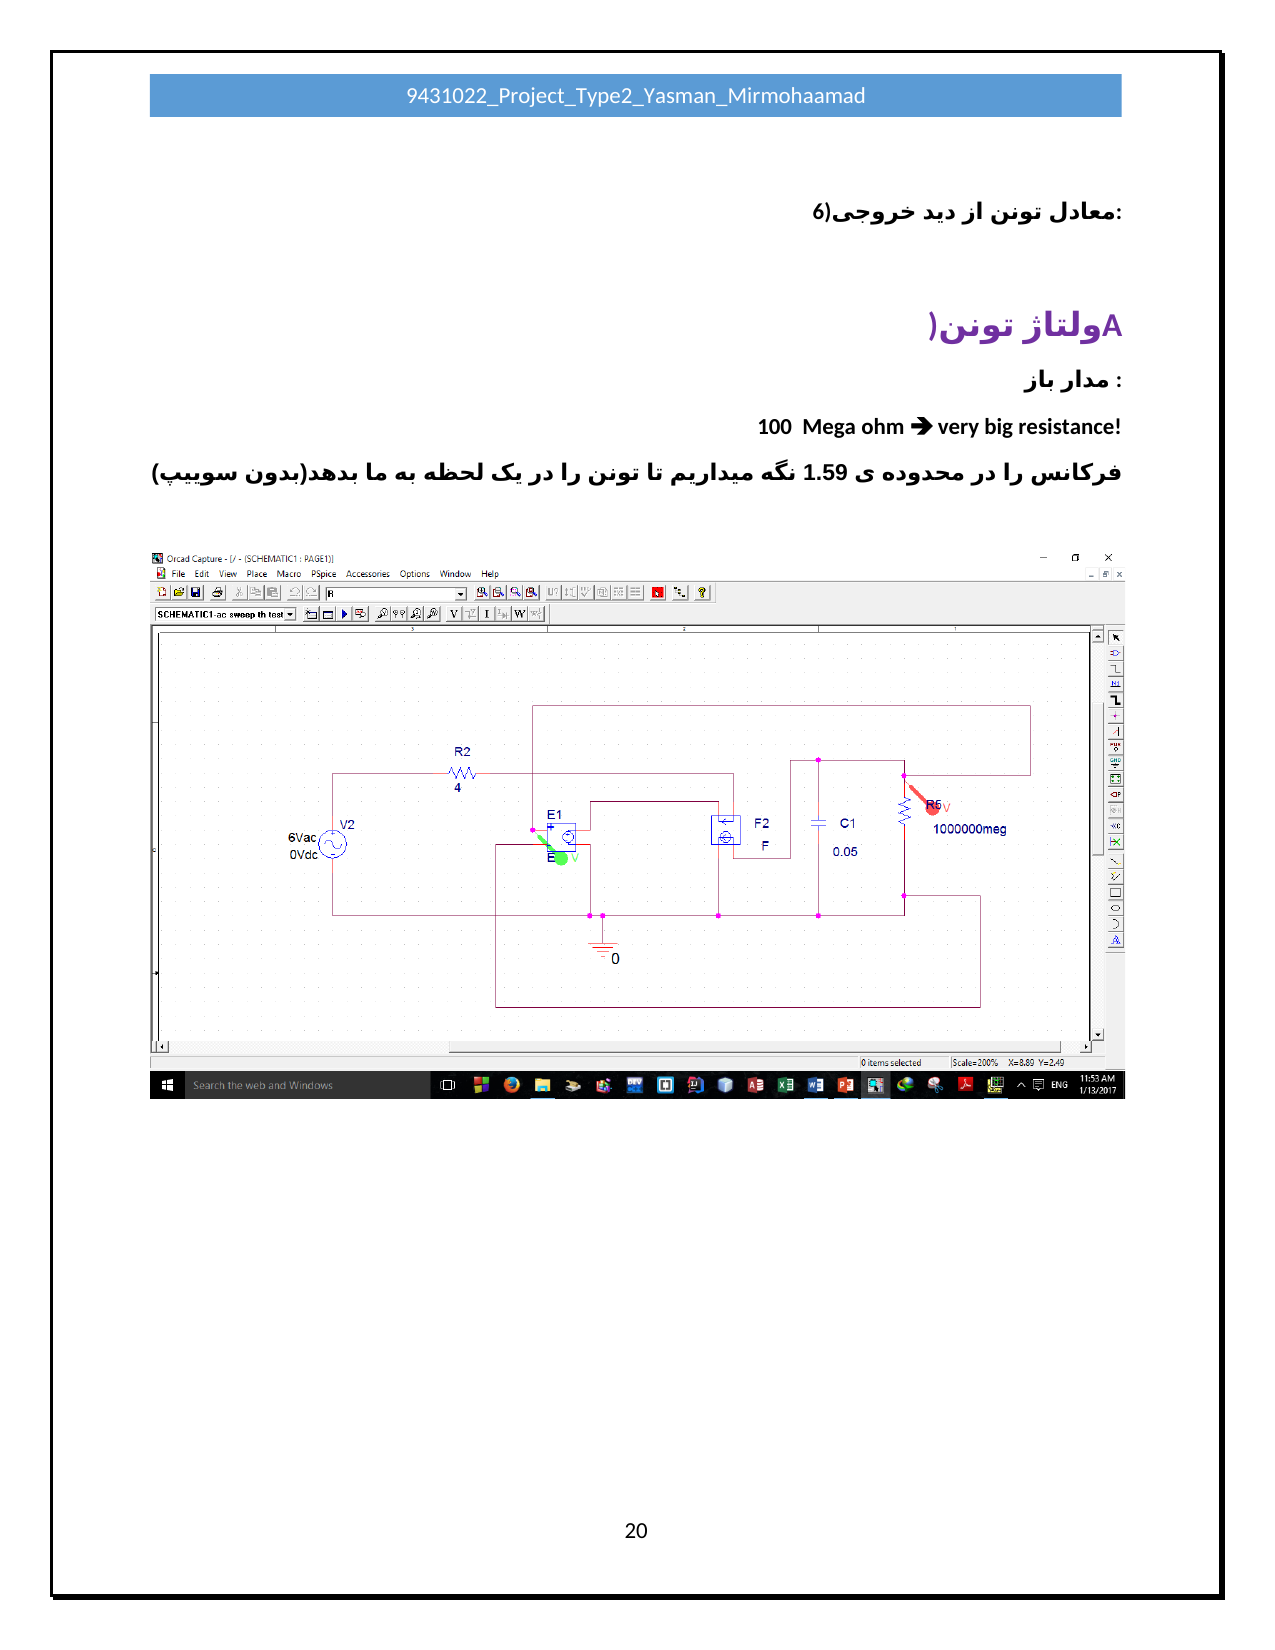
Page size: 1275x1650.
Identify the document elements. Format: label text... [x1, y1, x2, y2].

text مدار باز : [150, 365, 1122, 393]
text 6)معادل تونن از دید خروجی: [150, 197, 1122, 225]
picture [150, 550, 1125, 1099]
text 100 Mega ohm very big resistance! [150, 412, 1122, 440]
text فرکانس را در محدوده ی 1.59 نگه میداریم تا تونن را در یک لحظه به ما بدهد(بدون سوییپ) [150, 459, 1122, 485]
text )ولتاژ توننA [150, 304, 1122, 345]
